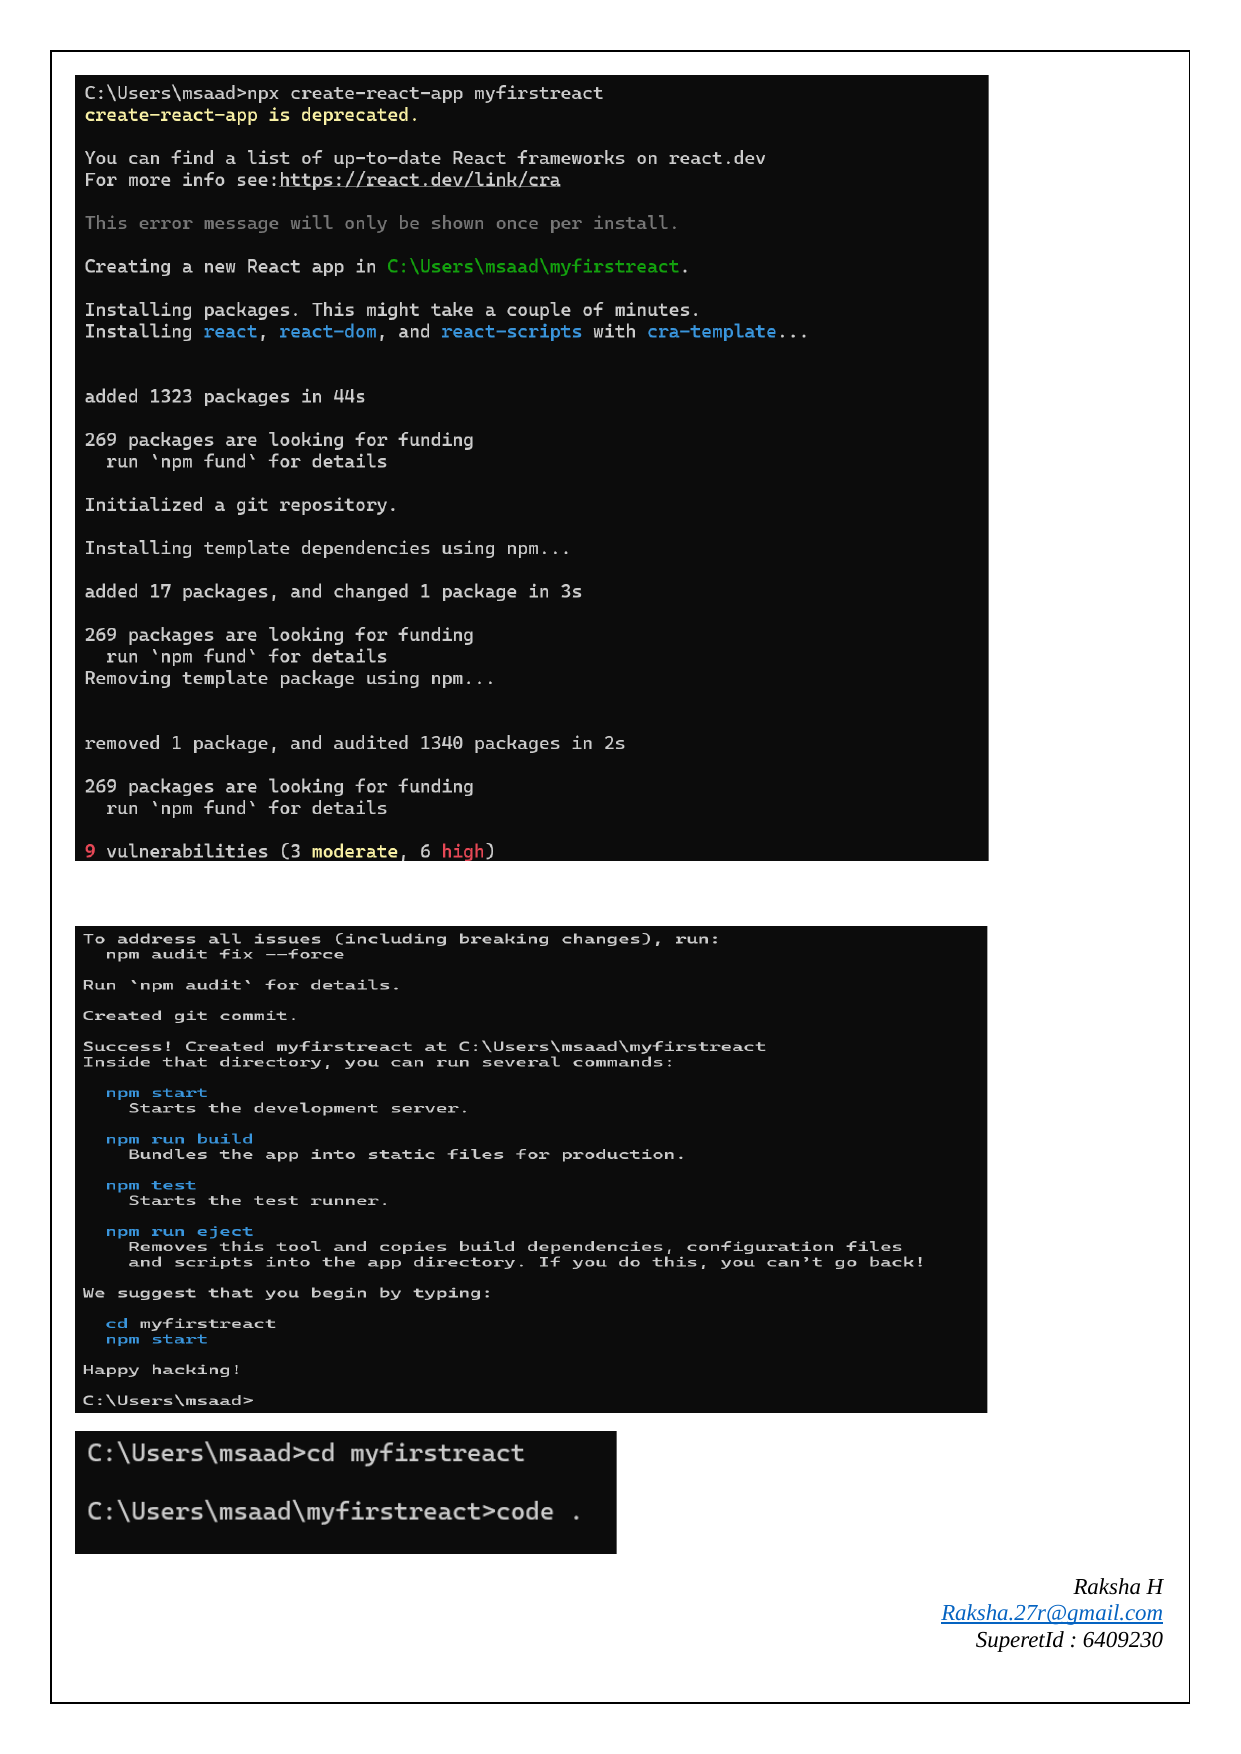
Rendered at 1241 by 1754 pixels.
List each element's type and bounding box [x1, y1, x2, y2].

picture [75, 926, 988, 1413]
picture [75, 75, 989, 861]
picture [75, 1431, 617, 1554]
